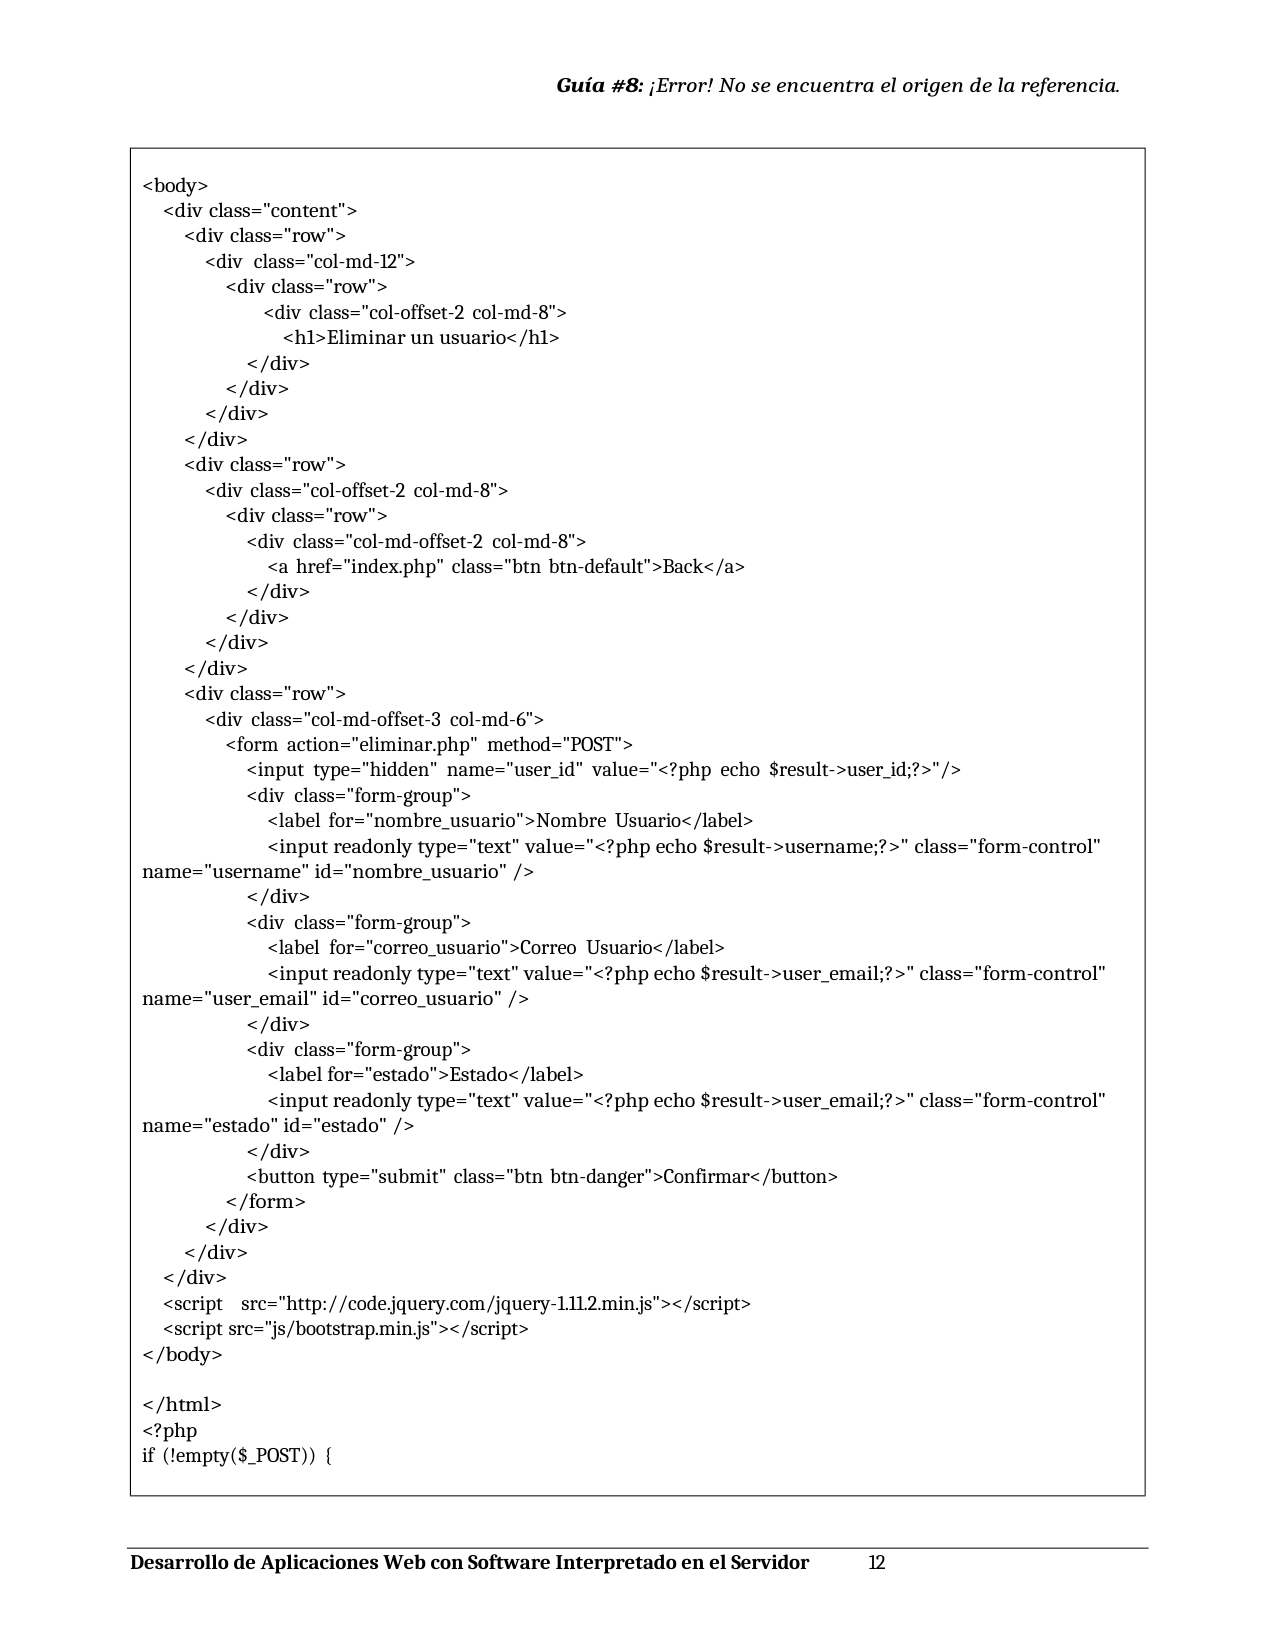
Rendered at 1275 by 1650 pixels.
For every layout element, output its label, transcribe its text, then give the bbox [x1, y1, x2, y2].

text </div> [184, 1240, 1186, 1264]
text <div class="form-group"> [246, 1037, 1186, 1061]
text if (!empty($_POST)) { [142, 1444, 1186, 1468]
text <div class="content"> [163, 199, 1186, 223]
text <div class="col-md-12"> [204, 249, 1186, 273]
text </div> [204, 402, 1186, 426]
text </form> [225, 1189, 1186, 1213]
text <label for="nombre_usuario">Nombre Usuario</label> [267, 809, 1186, 833]
text </div> [246, 580, 1186, 604]
text </div> [204, 1215, 1186, 1239]
text </div> [225, 606, 1186, 629]
text <input readonly type="text" value="<?php echo $result->user_email;?>" class="form-control" name="user_email" id="correo_usuario" /> [142, 961, 1134, 1010]
text <div class="form-group"> [246, 783, 1186, 807]
text </div> [204, 631, 1186, 655]
text </div> [246, 885, 1186, 909]
text </div> [246, 351, 1186, 375]
text </div> [225, 377, 1186, 401]
text <script src="http://code.jquery.com/jquery-1.11.2.min.js"></script> [163, 1292, 1186, 1316]
text </html> [142, 1393, 1186, 1417]
text <a href="index.php" class="btn btn-default">Back</a> [267, 554, 1186, 578]
text <form action="eliminar.php" method="POST"> [225, 732, 1186, 756]
text </body> [142, 1342, 1186, 1366]
text <div class="col-offset-2 col-md-8"> [130, 300, 568, 324]
text <input readonly type="text" value="<?php echo $result->username;?>" class="form-control" name="username" id="nombre_usuario" /> [142, 834, 1134, 883]
text <script src="js/bootstrap.min.js"></script> [163, 1317, 1186, 1341]
text </div> [184, 656, 1186, 680]
text <div class="col-md-offset-3 col-md-6"> [204, 707, 1186, 731]
text <div class="row"> [225, 504, 1186, 528]
text </div> [246, 1139, 1186, 1163]
text <div class="col-md-offset-2 col-md-8"> [246, 529, 1186, 553]
text <?php [142, 1418, 1186, 1442]
text <label for="correo_usuario">Correo Usuario</label> [267, 936, 1186, 960]
text <label for="estado">Estado</label> [267, 1063, 1186, 1087]
text <div class="row"> [184, 224, 1186, 248]
text <div class="col-offset-2 col-md-8"> [204, 478, 1186, 502]
text <input readonly type="text" value="<?php echo $result->user_email;?>" class="form-control" name="estado" id="estado" /> [142, 1088, 1134, 1137]
text <body> [142, 173, 1186, 197]
text </div> [184, 427, 1186, 451]
text <div class="row"> [184, 682, 1186, 706]
text <div class="row"> [225, 275, 1186, 299]
text <div class="row"> [184, 453, 1186, 477]
text <button type="submit" class="btn btn-danger">Confirmar</button> [246, 1164, 1186, 1188]
text </div> [246, 1011, 1186, 1036]
text <div class="form-group"> [246, 910, 1186, 934]
text <h1>Eliminar un usuario</h1> [130, 326, 560, 349]
text <input type="hidden" name="user_id" value="<?php echo $result->user_id;?>"/> [246, 758, 1186, 782]
text </div> [163, 1266, 1186, 1290]
